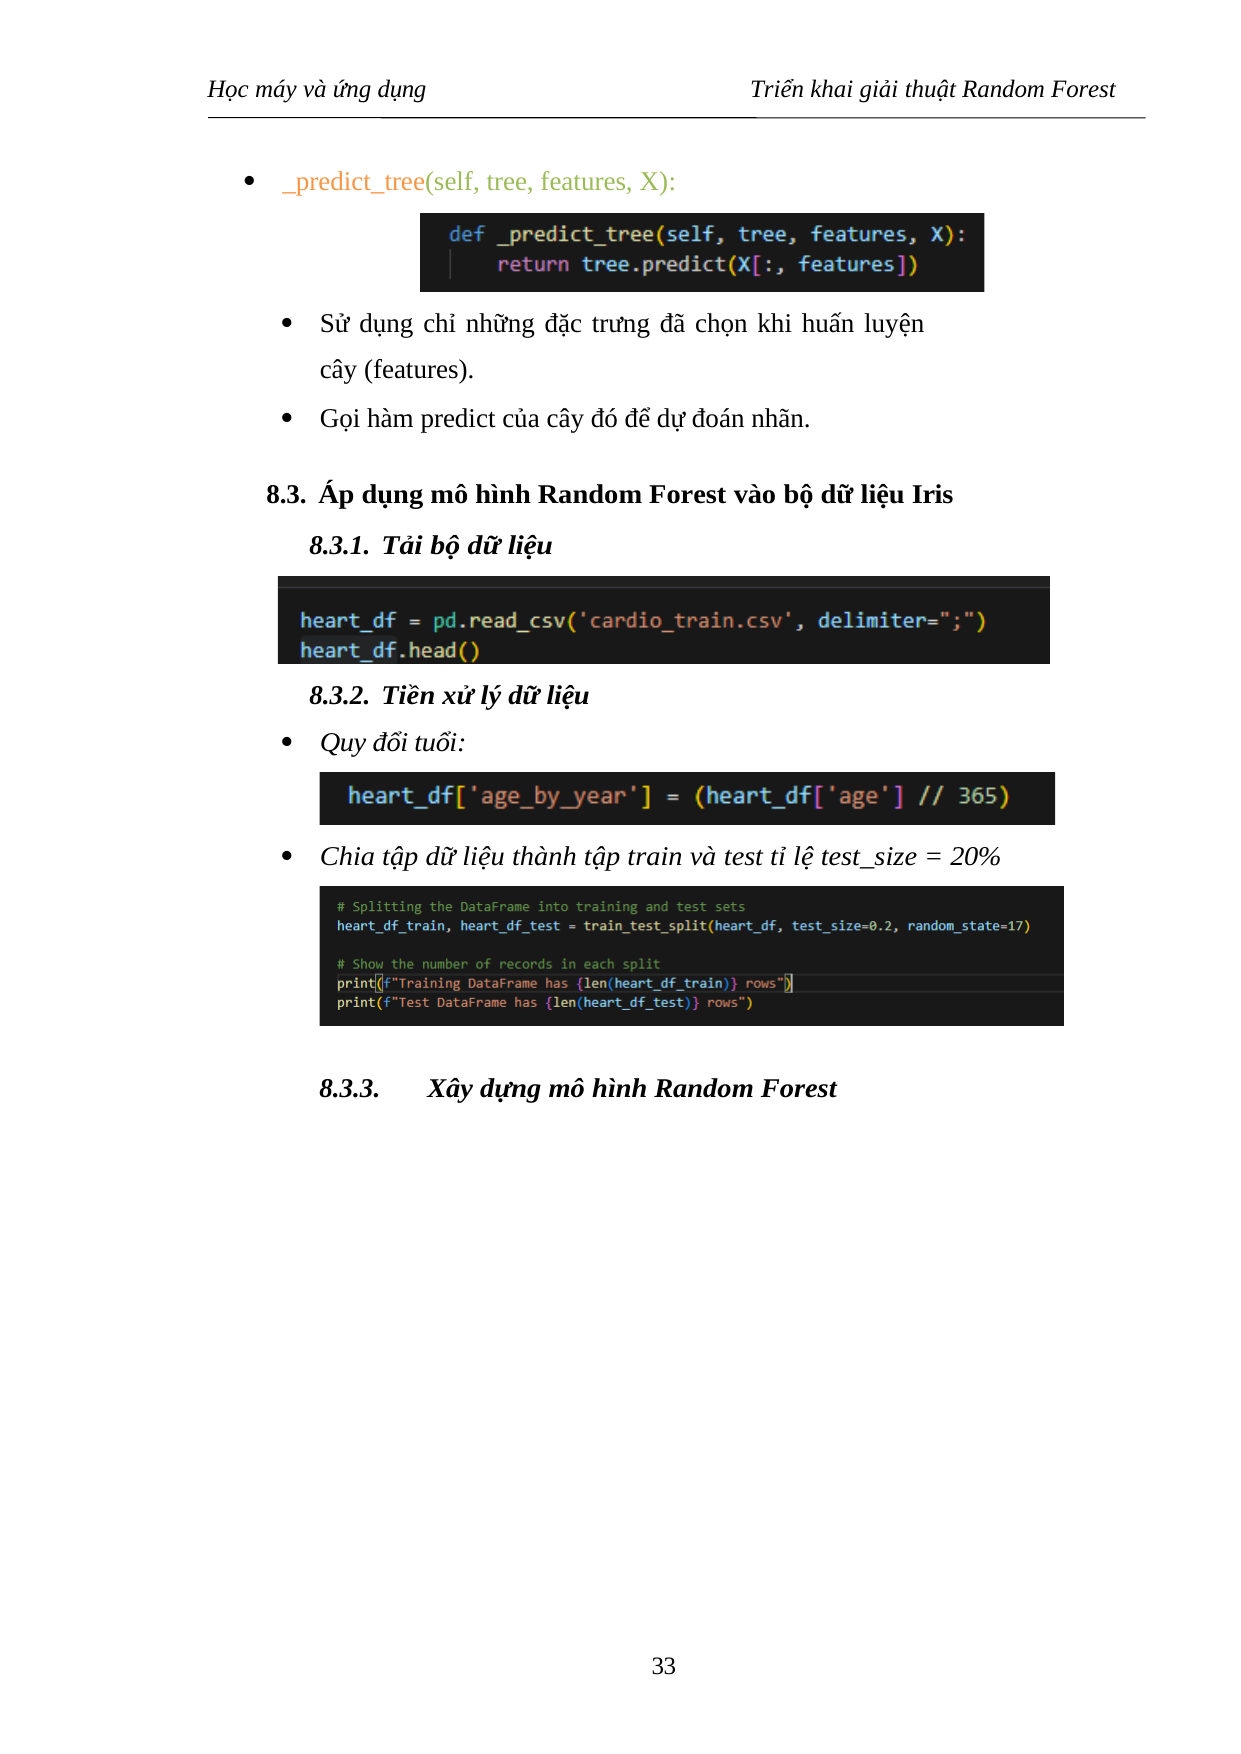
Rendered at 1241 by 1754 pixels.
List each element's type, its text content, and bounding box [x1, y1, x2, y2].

picture [277, 576, 1050, 664]
subtitle Tiền xử lý dữ liệu [309, 679, 1201, 711]
list Sử dụng chỉ những đặc trưng đã chọn khi huấn luyện cây (features). [282, 307, 925, 384]
picture [319, 886, 1064, 1026]
subtitle Tải bộ dữ liệu [309, 529, 1201, 561]
subtitle Áp dụng mô hình Random Forest vào bộ dữ liệu Iris [266, 478, 1201, 509]
subtitle Quy đổi tuổi: [282, 726, 1201, 757]
picture [420, 213, 985, 292]
subtitle Xây dựng mô hình Random Forest [319, 1072, 1132, 1103]
list _predict_tree(self, tree, features, X): [244, 165, 1123, 196]
subtitle Chia tập dữ liệu thành tập train và test tỉ lệ test_size = 20% [282, 840, 1201, 871]
picture [319, 772, 1055, 825]
list Gọi hàm predict của cây đó để dự đoán nhãn. [282, 402, 925, 433]
